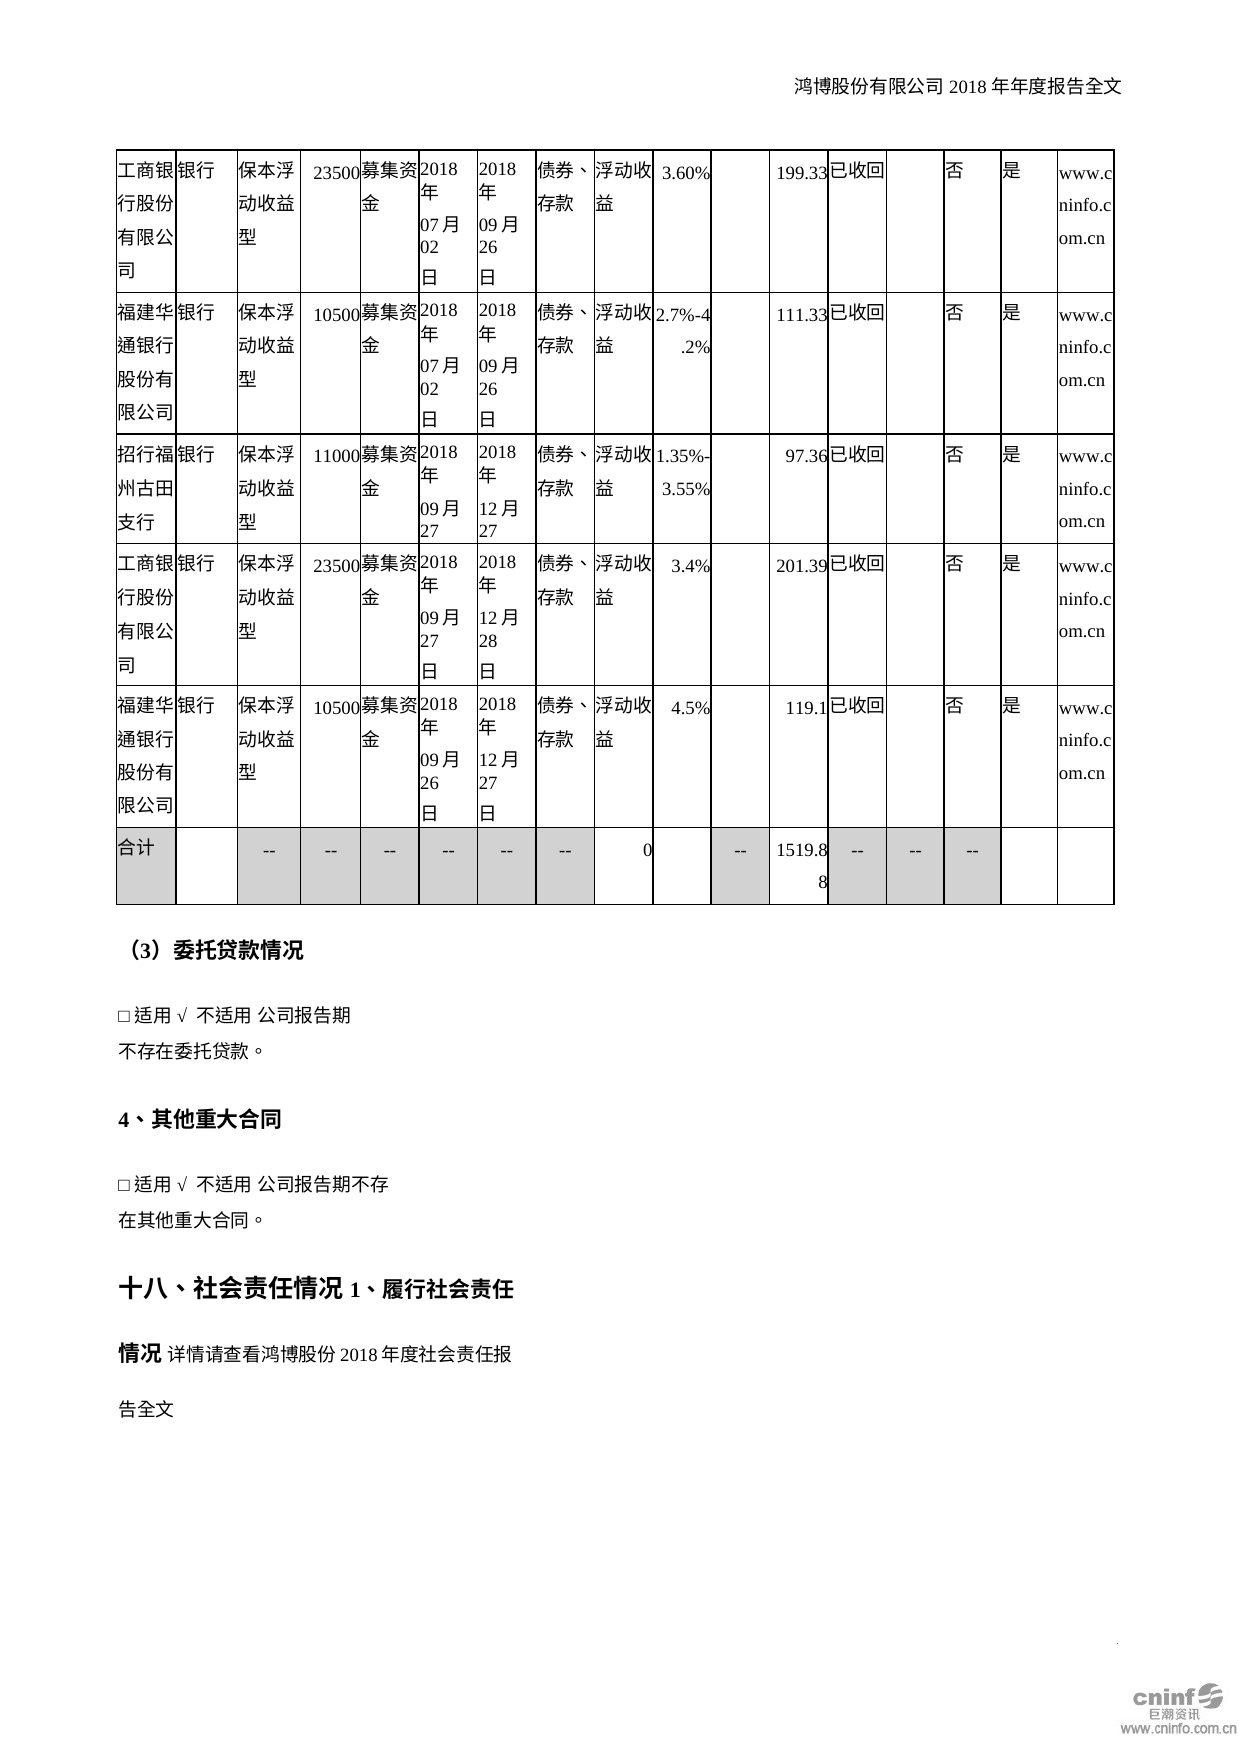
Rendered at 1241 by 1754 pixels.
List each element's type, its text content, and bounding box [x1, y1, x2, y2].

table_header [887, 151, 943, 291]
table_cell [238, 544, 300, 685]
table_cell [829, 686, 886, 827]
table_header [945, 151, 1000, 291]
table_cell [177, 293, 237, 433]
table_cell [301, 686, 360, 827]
text □ 适用 √ 不适用 公司报告期不存在其他重大合同。 [118, 1172, 401, 1233]
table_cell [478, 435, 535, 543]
subtitle （3）委托贷款情况 [118, 935, 1124, 965]
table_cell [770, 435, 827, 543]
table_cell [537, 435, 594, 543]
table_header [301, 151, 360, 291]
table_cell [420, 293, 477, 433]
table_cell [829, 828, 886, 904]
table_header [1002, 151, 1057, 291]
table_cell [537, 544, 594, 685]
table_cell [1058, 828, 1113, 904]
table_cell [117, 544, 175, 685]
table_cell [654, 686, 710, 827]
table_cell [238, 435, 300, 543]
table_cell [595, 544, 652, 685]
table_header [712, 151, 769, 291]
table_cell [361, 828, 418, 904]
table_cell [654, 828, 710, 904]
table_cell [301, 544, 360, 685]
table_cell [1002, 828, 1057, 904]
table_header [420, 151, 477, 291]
picture [1115, 1680, 1240, 1737]
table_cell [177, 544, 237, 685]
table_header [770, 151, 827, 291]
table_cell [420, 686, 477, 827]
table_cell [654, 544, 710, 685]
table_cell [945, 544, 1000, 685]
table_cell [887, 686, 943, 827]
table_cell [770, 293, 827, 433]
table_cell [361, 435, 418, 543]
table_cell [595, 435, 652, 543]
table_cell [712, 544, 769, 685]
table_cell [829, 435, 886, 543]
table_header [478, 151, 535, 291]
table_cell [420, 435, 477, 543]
text 十八、社会责任情况 1、履行社会责任情况 详情请查看鸿博股份2018年度社会责任报告全文 [118, 1271, 514, 1421]
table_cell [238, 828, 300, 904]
text □ 适用 √ 不适用 公司报告期不存在委托贷款。 [118, 1003, 364, 1064]
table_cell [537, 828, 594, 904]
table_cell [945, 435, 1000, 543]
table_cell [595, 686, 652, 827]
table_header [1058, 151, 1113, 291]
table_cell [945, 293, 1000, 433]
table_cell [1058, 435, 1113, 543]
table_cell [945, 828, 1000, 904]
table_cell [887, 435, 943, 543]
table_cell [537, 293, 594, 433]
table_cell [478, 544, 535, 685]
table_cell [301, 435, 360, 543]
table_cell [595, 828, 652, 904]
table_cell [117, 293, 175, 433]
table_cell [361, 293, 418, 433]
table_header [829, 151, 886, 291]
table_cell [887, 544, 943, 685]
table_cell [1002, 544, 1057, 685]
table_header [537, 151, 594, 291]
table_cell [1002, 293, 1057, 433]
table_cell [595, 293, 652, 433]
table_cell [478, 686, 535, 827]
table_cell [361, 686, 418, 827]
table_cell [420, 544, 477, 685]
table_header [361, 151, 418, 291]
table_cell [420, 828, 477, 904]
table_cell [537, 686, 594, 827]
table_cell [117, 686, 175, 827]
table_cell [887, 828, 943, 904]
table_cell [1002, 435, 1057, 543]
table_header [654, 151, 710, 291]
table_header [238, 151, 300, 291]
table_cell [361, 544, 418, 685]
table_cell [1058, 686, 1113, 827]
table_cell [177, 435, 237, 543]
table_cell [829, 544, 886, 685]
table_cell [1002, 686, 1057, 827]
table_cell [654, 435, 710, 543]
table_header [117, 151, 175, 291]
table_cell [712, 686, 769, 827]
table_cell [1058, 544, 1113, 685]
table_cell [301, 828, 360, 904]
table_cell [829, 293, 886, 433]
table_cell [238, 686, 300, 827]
subtitle 4、其他重大合同 [118, 1104, 1124, 1134]
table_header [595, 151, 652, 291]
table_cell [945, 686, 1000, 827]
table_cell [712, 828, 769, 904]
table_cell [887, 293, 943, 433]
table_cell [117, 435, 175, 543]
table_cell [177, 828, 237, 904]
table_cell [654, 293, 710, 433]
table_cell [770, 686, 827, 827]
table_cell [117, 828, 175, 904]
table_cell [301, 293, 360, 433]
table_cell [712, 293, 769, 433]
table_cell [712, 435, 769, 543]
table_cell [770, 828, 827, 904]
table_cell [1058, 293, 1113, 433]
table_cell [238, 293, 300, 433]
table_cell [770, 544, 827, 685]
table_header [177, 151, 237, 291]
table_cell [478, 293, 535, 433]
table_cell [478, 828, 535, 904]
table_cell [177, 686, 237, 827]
